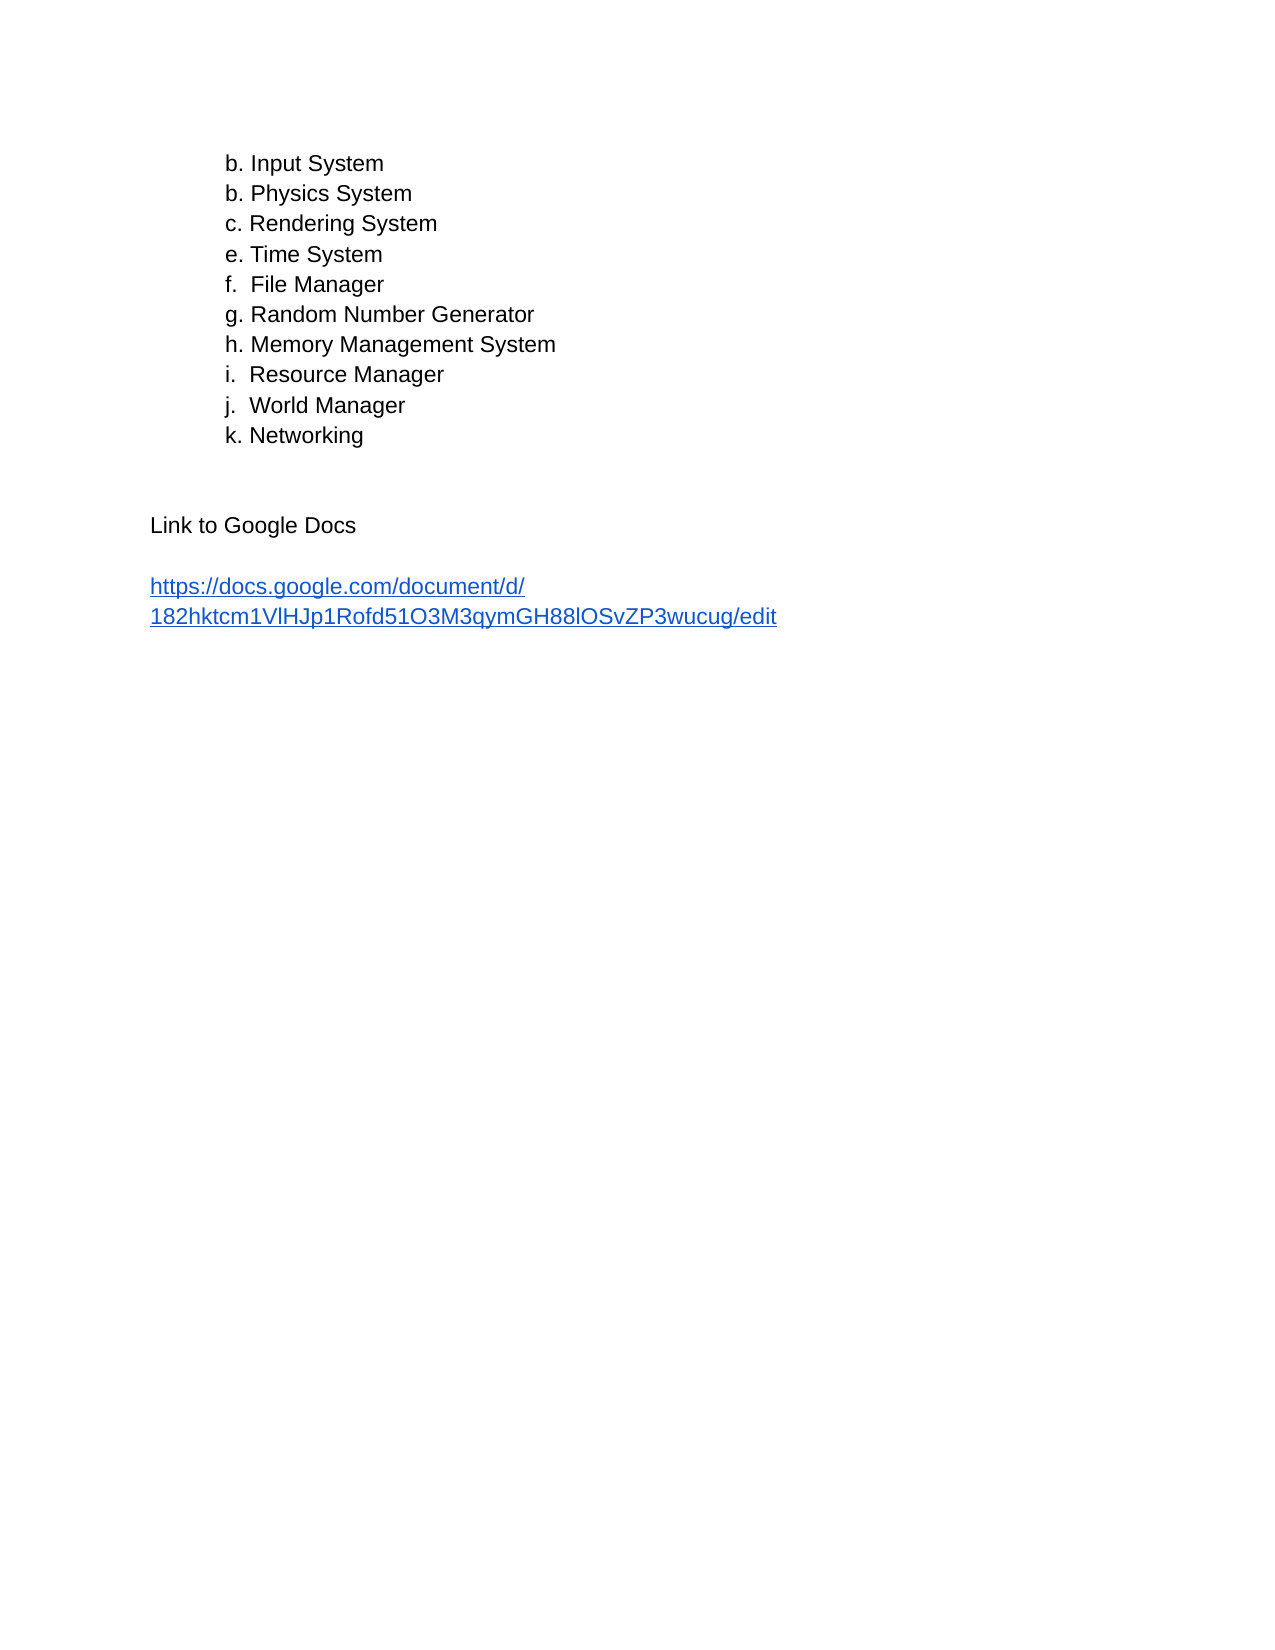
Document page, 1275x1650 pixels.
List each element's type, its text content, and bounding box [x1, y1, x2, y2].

text b. Physics System [150, 180, 1125, 207]
text Link to Google Docs [150, 512, 1125, 539]
text f. File Manager [150, 271, 1125, 297]
text k. Networking [150, 422, 1125, 448]
text i. Resource Manager [150, 361, 1125, 388]
text c. Rendering System [150, 210, 1125, 237]
text h. Memory Management System [150, 331, 1125, 358]
text j. World Manager [150, 392, 1125, 418]
text g. Random Number Generator [150, 301, 1125, 327]
text b. Input System [150, 150, 1125, 176]
text e. Time System [150, 241, 1125, 267]
text https://docs.google.com/document/d/182hktcm1VlHJp1Rofd51O3M3qymGH88lOSvZP3wucug/edit [150, 573, 1125, 629]
